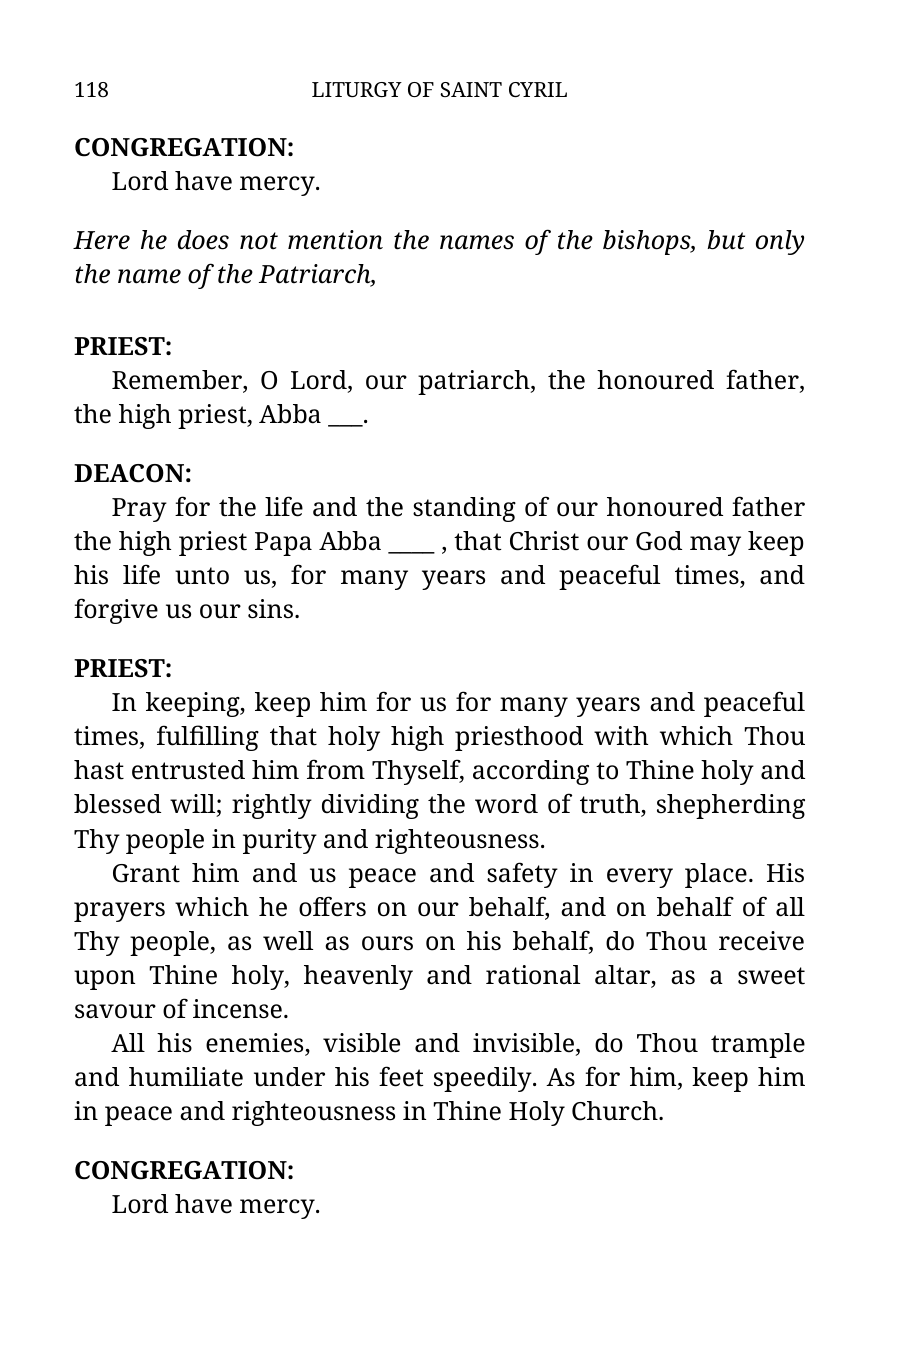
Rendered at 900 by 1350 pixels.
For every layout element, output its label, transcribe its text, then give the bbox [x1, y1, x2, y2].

text DEACON: [74, 456, 806, 490]
text Pray for the life and the standing of our honoured father the high priest Papa Abba ____ , that Christ our God may keep his life unto us, for many years and peaceful times, and forgive us our sins. [74, 490, 806, 626]
text All his enemies, visible and invisible, do Thou trample and humiliate under his feet speedily. As for him, keep him in peace and righteousness in Thine Holy Church. [74, 1026, 806, 1128]
text In keeping, keep him for us for many years and peaceful times, fulfilling that holy high priesthood with which Thou hast entrusted him from Thyself, according to Thine holy and blessed will; rightly dividing the word of truth, shepherding Thy people in purity and righteousness. [74, 685, 806, 855]
text CONGREGATION: [74, 130, 806, 164]
text Lord have mercy. [74, 1187, 806, 1221]
text PRIEST: [74, 651, 806, 685]
text Lord have mercy. [74, 164, 806, 198]
text CONGREGATION: [74, 1153, 806, 1187]
text Here he does not mention the names of the bishops, but only the name of the Patriarch, [74, 223, 806, 291]
text Remember, O Lord, our patriarch, the honoured father, the high priest, Abba ___. [74, 362, 806, 431]
text PRIEST: [74, 328, 806, 362]
text Grant him and us peace and safety in every place. His prayers which he offers on our behalf, and on behalf of all Thy people, as well as ours on his behalf, do Thou receive upon Thine holy, heavenly and rational altar, as a sweet savour of incense. [74, 855, 806, 1026]
